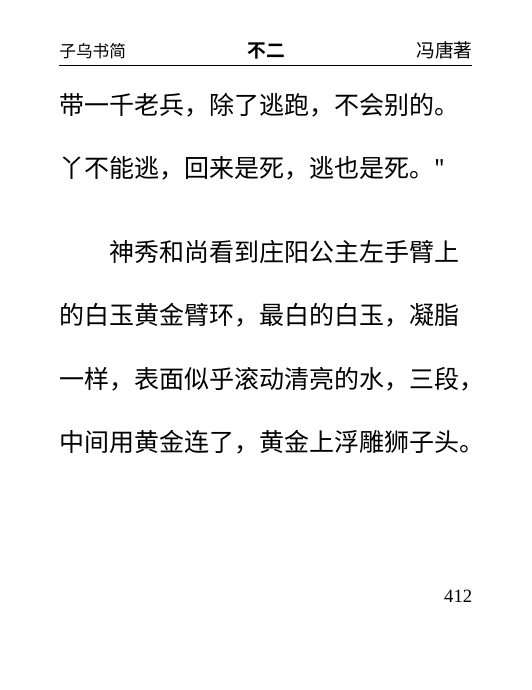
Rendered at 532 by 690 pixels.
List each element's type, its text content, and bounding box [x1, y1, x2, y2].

text 神秀和尚看到庄阳公主左手臂上的白玉黄金臂环，最白的白玉，凝脂一样，表面似乎滚动清亮的水，三段，中间用黄金连了，黄金上浮雕狮子头。她的左手臂比白玉还白，透射出粉白的光芒。 [59, 219, 472, 473]
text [59, 72, 472, 199]
